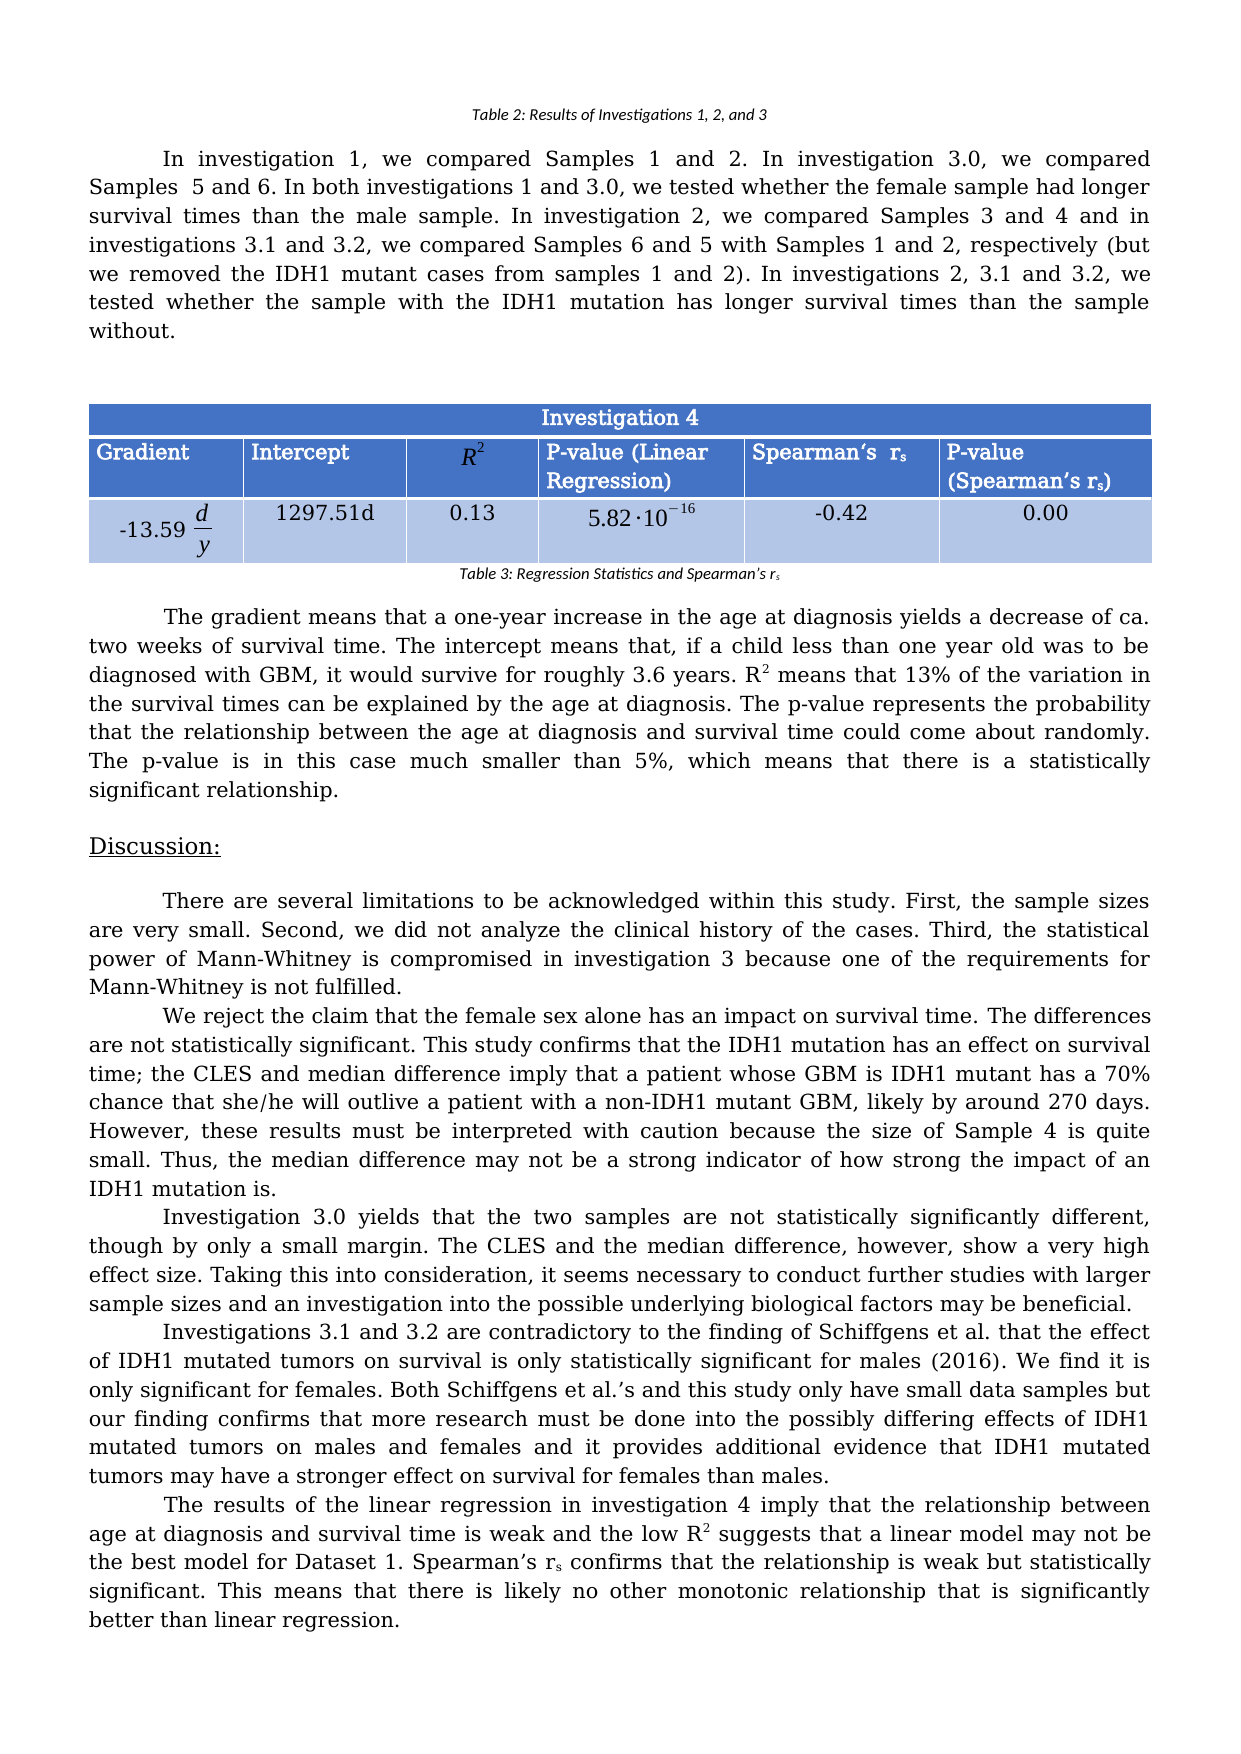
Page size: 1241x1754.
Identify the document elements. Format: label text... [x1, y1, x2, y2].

table_cell Gradient [89, 439, 243, 497]
table_header Investigation 4 [89, 404, 1151, 435]
text Discussion: [89, 832, 1152, 859]
text There are several limitations to be acknowledged within this study. First, the sample sizes are very small. Second, we did not analyze the clinical history of the cases. Third, the statistical power of Mann-Whitney is compromised in investigation 3 because one of the requirements for Mann-Whitney is not fulfilled. [89, 888, 1152, 999]
text In investigation 1, we compared Samples 1 and 2. In investigation 3.0, we compared Samples 5 and 6. In both investigations 1 and 3.0, we tested whether the female sample had longer survival times than the male sample. In investigation 2, we compared Samples 3 and 4 and in investigations 3.1 and 3.2, we compared Samples 6 and 5 with Samples 1 and 2, respectively (but we removed the IDH1 mutant cases from samples 1 and 2). In investigations 2, 3.1 and 3.2, we tested whether the sample with the IDH1 mutation has longer survival times than the sample without. [89, 145, 1152, 343]
text Table 3: Regression Statistics and Spearman’s rs [89, 563, 1152, 583]
table_cell 0.00 [940, 497, 1152, 563]
text We reject the claim that the female sex alone has an impact on survival time. The differences are not statistically significant. This study confirms that the IDH1 mutation has an effect on survival time; the CLES and median difference imply that a patient whose GBM is IDH1 mutant has a 70% chance that she/he will outlive a patient with a non-IDH1 mutant GBM, likely by around 270 days. However, these results must be interpreted with caution because the size of Sample 4 is quite small. Thus, the median difference may not be a strong indicator of how strong the impact of an IDH1 mutation is. [89, 1003, 1152, 1200]
table_cell -13.59 [89, 500, 243, 563]
table_cell 0.13 [407, 500, 538, 563]
text The results of the linear regression in investigation 4 imply that the relationship between age at diagnosis and survival time is weak and the low R2 suggests that a linear model may not be the best model for Dataset 1. Spearman’s rs confirms that the relationship is weak but statistically significant. This means that there is likely no other monotonic relationship that is significantly better than linear regression. [89, 1492, 1152, 1632]
table_cell Intercept [244, 439, 406, 497]
table_cell P-value (Linear Regression) [539, 439, 744, 497]
table_cell -0.42 [745, 500, 939, 563]
table_cell P-value (Spearman’s rs) [940, 439, 1152, 497]
table_cell 1297.51d [244, 500, 406, 563]
table_cell Spearman‘s rs [745, 439, 939, 497]
table_cell [407, 439, 538, 497]
text Investigation 3.0 yields that the two samples are not statistically significantly different, though by only a small margin. The CLES and the median difference, however, show a very high effect size. Taking this into consideration, it seems necessary to conduct further studies with larger sample sizes and an investigation into the possible underlying biological factors may be beneficial. [89, 1204, 1152, 1315]
text Investigations 3.1 and 3.2 are contradictory to the finding of Schiffgens et al. that the effect of IDH1 mutated tumors on survival is only statistically significant for males (2016). We find it is only significant for females. Both Schiffgens et al.’s and this study only have small data samples but our finding confirms that more research must be done into the possibly differing effects of IDH1 mutated tumors on males and females and it provides additional evidence that IDH1 mutated tumors may have a stronger effect on survival for females than males. [89, 1319, 1152, 1488]
text The gradient means that a one-year increase in the age at diagnosis yields a decrease of ca. two weeks of survival time. The intercept means that, if a child less than one year old was to be diagnosed with GBM, it would survive for roughly 3.6 years. R2 means that 13% of the variation in the survival times can be explained by the age at diagnosis. The p-value represents the probability that the relationship between the age at diagnosis and survival time could come about randomly. The p-value is in this case much smaller than 5%, which means that there is a statistically significant relationship. [89, 604, 1152, 802]
text Table 2: Results of Investigations 1, 2, and 3 [89, 104, 1152, 124]
table_cell [539, 500, 744, 563]
